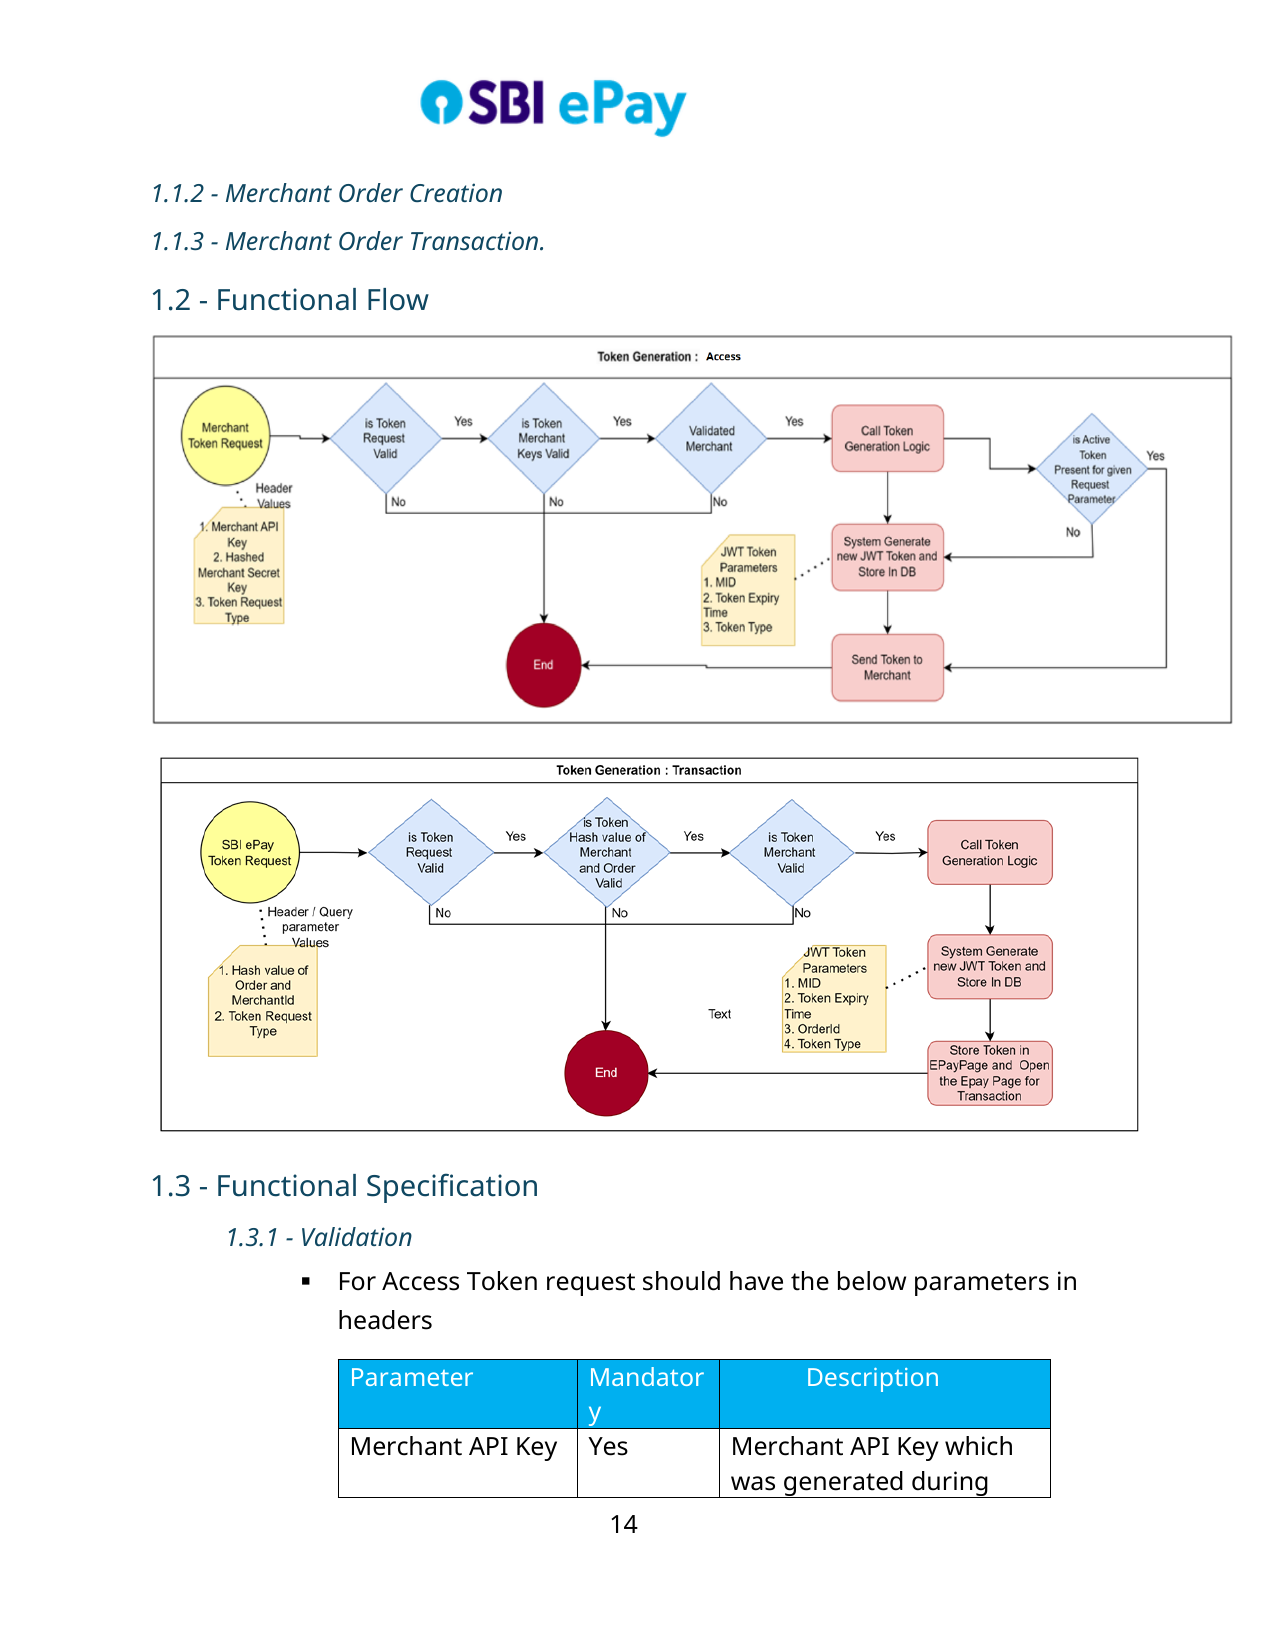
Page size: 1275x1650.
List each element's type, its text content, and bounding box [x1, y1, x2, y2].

subtitle 1.2 - Functional Flow [150, 279, 1172, 319]
subtitle 1.1.2 - Merchant Order Creation [75, 176, 1172, 209]
table_cell Yes [578, 1429, 719, 1497]
table_header Description [720, 1360, 1050, 1428]
table_header Parameter [339, 1360, 577, 1428]
subtitle 1.3.1 - Validation [225, 1219, 1172, 1254]
table_header Mandatory [578, 1360, 719, 1428]
list For Access Token request should have the below parameters in headers [300, 1263, 1172, 1337]
subtitle 1.3 - Functional Specification [150, 1165, 1172, 1205]
picture [150, 747, 1148, 1144]
table_cell Merchant API Key which was generated during onboarding and shared with Merchant [720, 1429, 1050, 1497]
table_cell Merchant API Key [339, 1429, 577, 1497]
picture [150, 333, 1234, 726]
subtitle 1.1.3 - Merchant Order Transaction. [75, 223, 1172, 257]
picture [411, 75, 714, 142]
